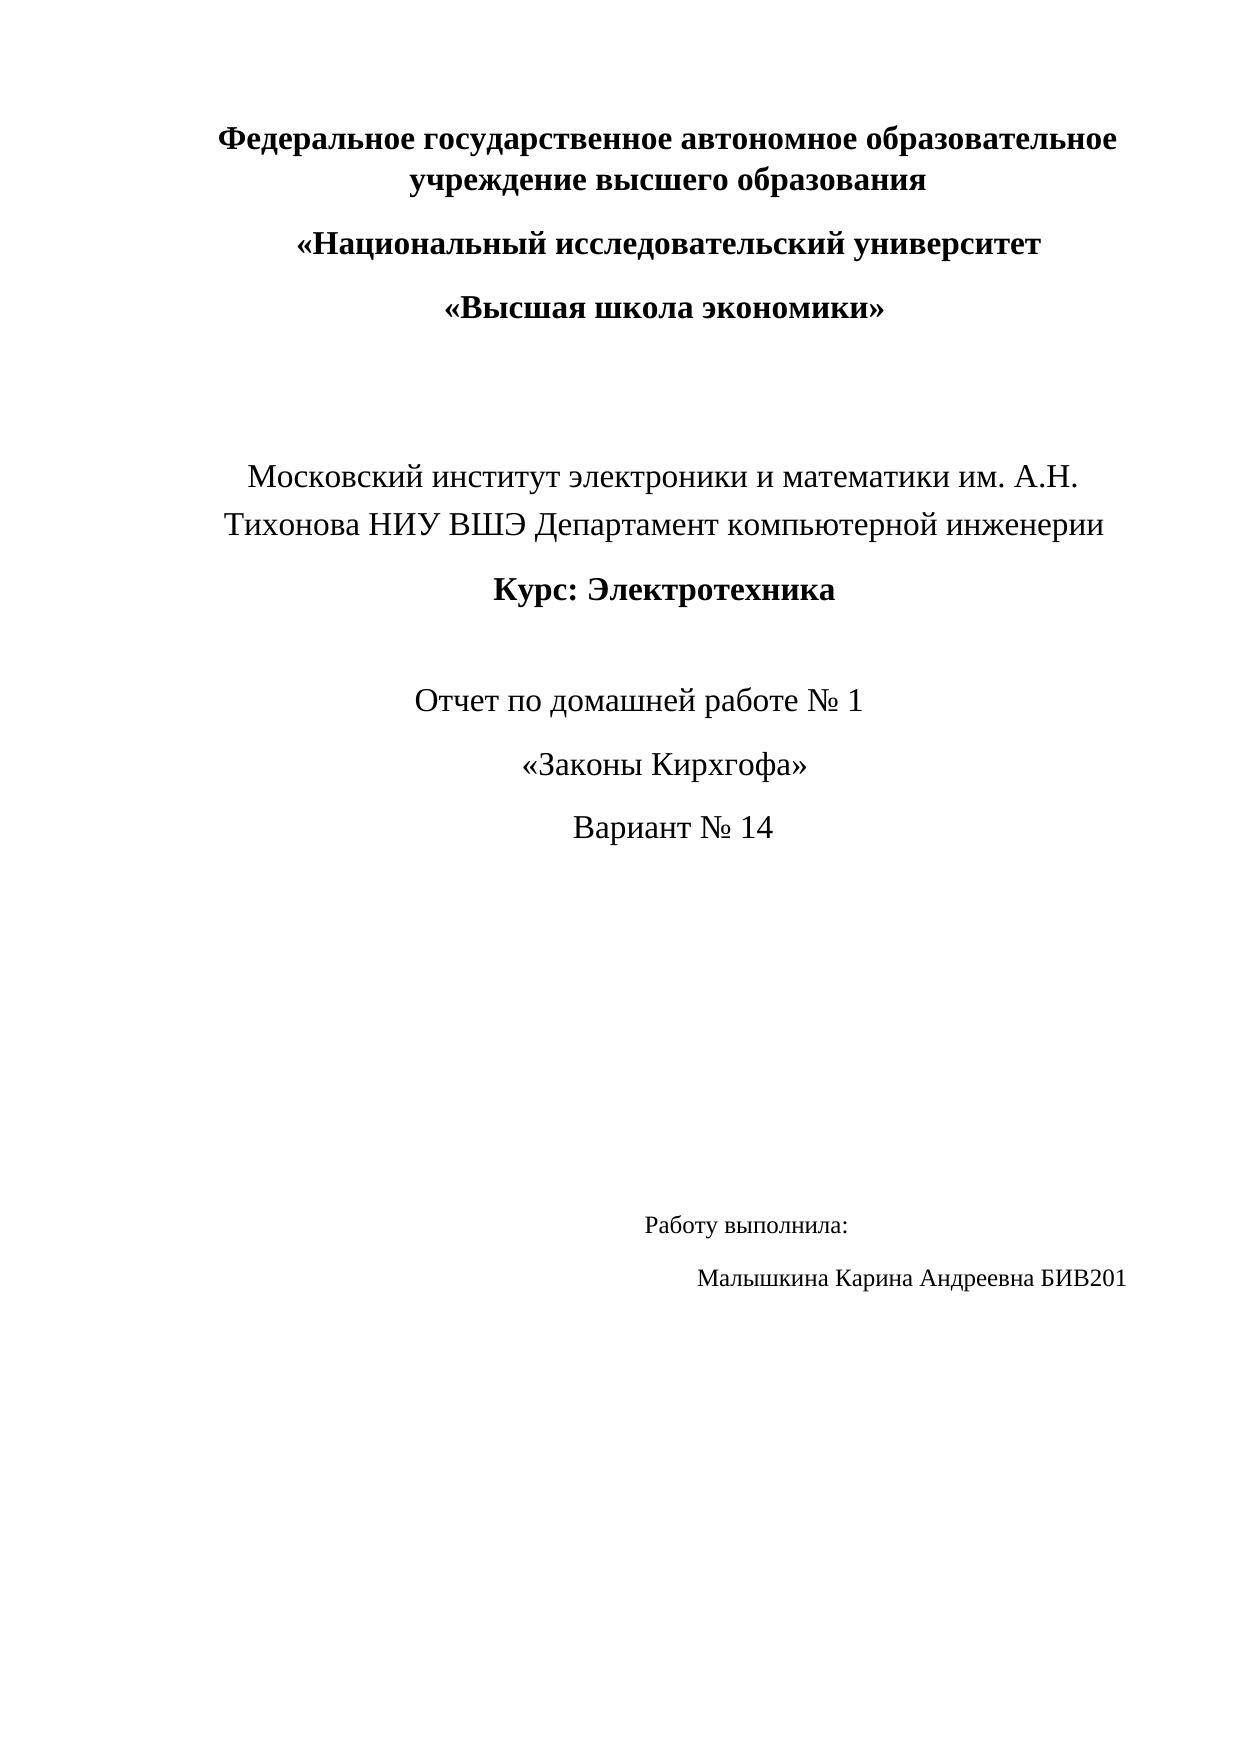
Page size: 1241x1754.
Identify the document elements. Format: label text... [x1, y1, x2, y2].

text Тихонова НИУ ВШЭ Департамент компьютерной инженерии [177, 504, 1105, 542]
text «Законы Кирхгофа» Вариант № 14 [521, 744, 935, 846]
text Московский институт электроники и математики им. А.Н. [247, 456, 1158, 494]
text Федеральное государственное автономное образовательное учреждение высшего образования [177, 118, 1158, 198]
text «Национальный исследовательский университет «Высшая школа экономики» [287, 223, 1158, 326]
text Отчет по домашней работе № 1 [414, 680, 1158, 719]
text Курс: Электротехника [177, 569, 1151, 607]
text Малышкина Карина Андреевна БИВ201 [133, 1263, 1158, 1292]
text Работу выполнила: [335, 1210, 1158, 1239]
